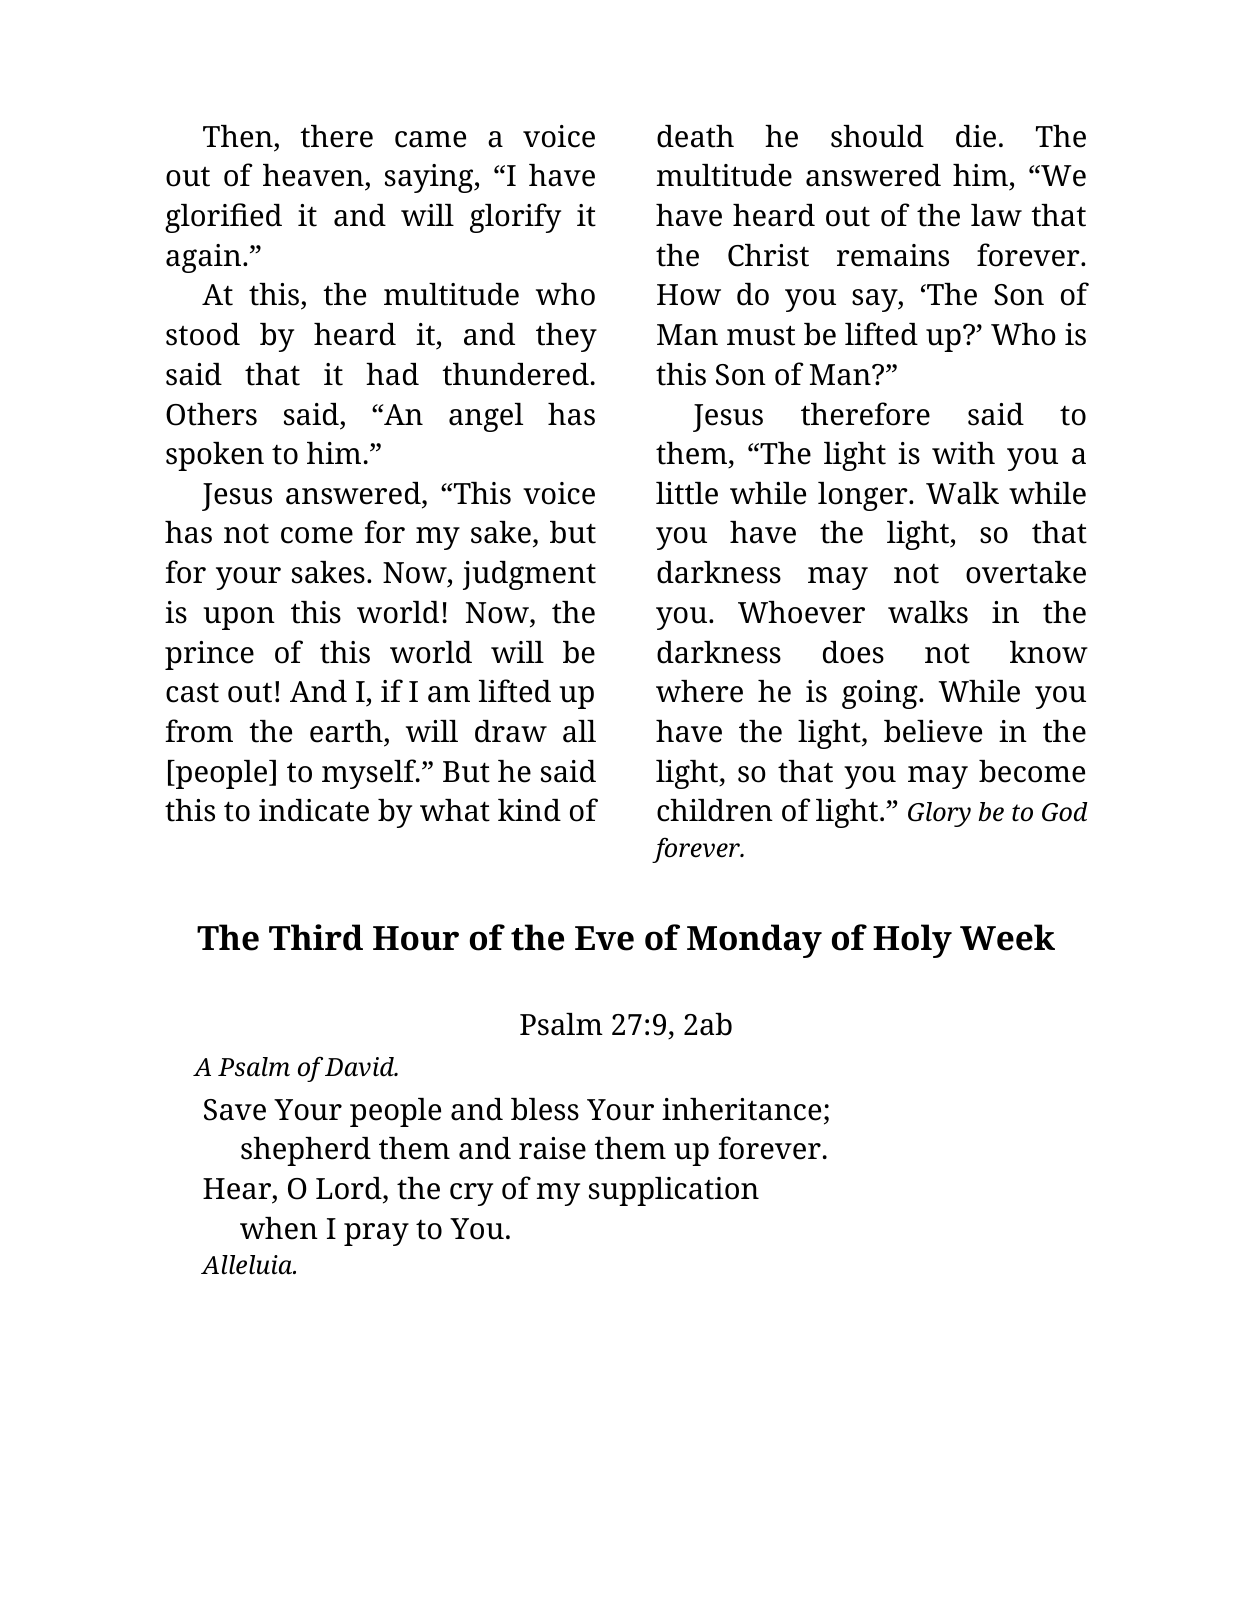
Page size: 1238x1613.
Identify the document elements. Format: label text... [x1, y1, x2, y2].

text Jesus therefore said to them, “The light is with you a little while longer. Walk while you have the light, so that darkness may not overtake you. Whoever walks in the darkness does not know where he is going. While you have the light, believe in the light, so that you may become children of light.” Glory be to God forever. [656, 394, 1087, 864]
text Then, there came a voice out of heaven, saying, “I have glorified it and will glorify it again.” [165, 116, 597, 275]
text At this, the multitude who stood by heard it, and they said that it had thundered. Others said, “An angel has spoken to him.” [165, 275, 597, 473]
subtitle The Third Hour of the Eve of Monday of Holy Week [165, 914, 1087, 960]
text when I pray to You. [165, 1208, 1087, 1248]
text shepherd them and raise them up forever. [165, 1128, 1087, 1168]
subtitle Psalm 27:9, 2ab [165, 1004, 1087, 1044]
text A Psalm of David. [165, 1050, 1087, 1084]
text Hear, O Lord, the cry of my supplication [165, 1168, 1087, 1208]
text Alleluia. [165, 1248, 1087, 1282]
text Jesus answered, “This voice has not come for my sake, but for your sakes. Now, judgment is upon this world! Now, the prince of this world will be cast out! And I, if I am lifted up from the earth, will draw all [people] to myself.” But he said this to indicate by what kind of death he should die. The multitude answered him, “We have heard out of the law that the Christ remains forever. How do you say, ‘The Son of Man must be lifted up?’ Who is this Son of Man?” [656, 116, 1087, 394]
text Jesus answered, “This voice has not come for my sake, but for your sakes. Now, judgment is upon this world! Now, the prince of this world will be cast out! And I, if I am lifted up from the earth, will draw all [people] to myself.” But he said this to indicate by what kind of death he should die. The multitude answered him, “We have heard out of the law that the Christ remains forever. How do you say, ‘The Son of Man must be lifted up?’ Who is this Son of Man?” [165, 473, 597, 830]
text Save Your people and bless Your inheritance; [165, 1089, 1087, 1128]
